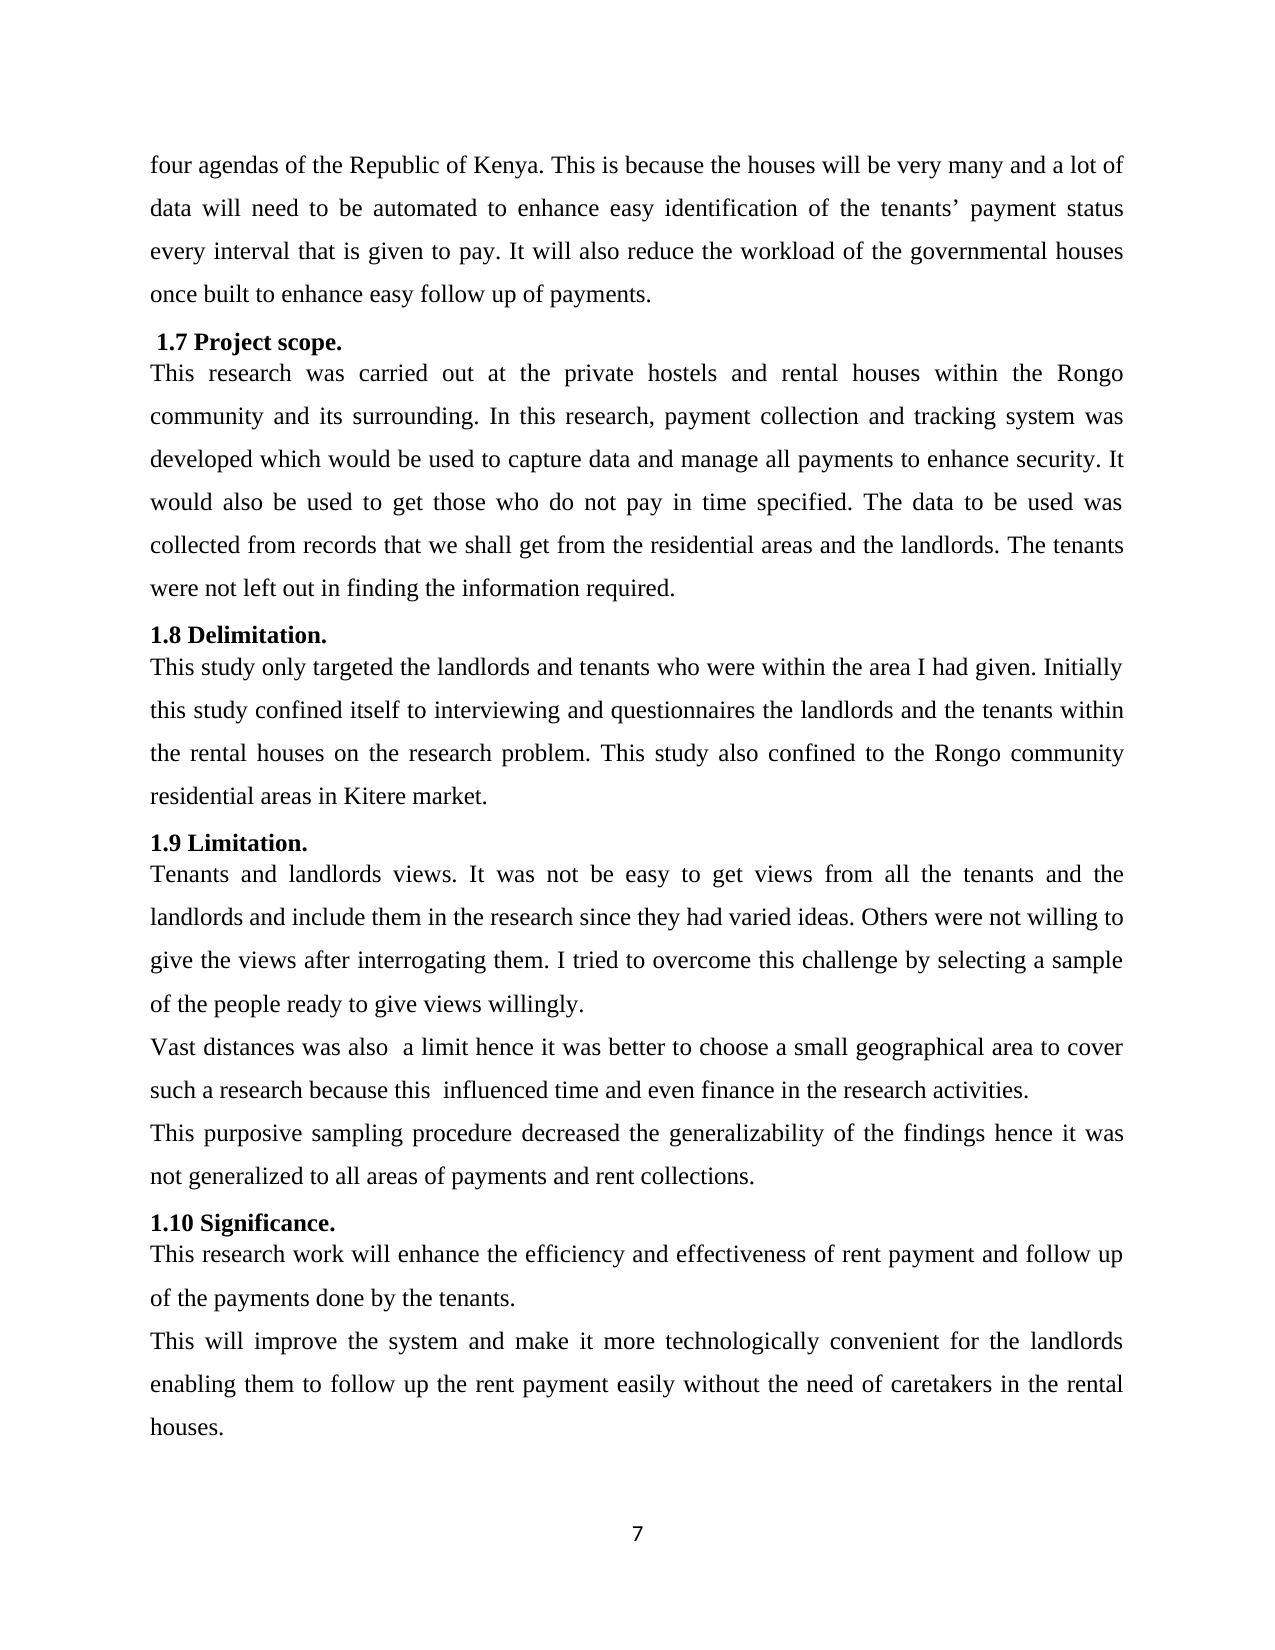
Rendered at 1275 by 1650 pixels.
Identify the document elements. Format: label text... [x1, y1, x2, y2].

subtitle 1.8 Delimitation. [150, 621, 1125, 649]
text This purposive sampling procedure decreased the generalizability of the findings hence it was not generalized to all areas of payments and rent collections. [150, 1118, 1125, 1190]
text This will improve the system and make it more technologically convenient for the landlords enabling them to follow up the rent payment easily without the need of caretakers in the rental houses. [150, 1326, 1125, 1441]
text This research work will enhance the efficiency and effectiveness of rent payment and follow up of the payments done by the tenants. [150, 1239, 1125, 1311]
subtitle 1.10 Significance. [150, 1208, 1125, 1237]
text Vast distances was also a limit hence it was better to choose a small geographical area to cover such a research because this influenced time and even finance in the research activities. [150, 1032, 1125, 1104]
subtitle 1.7 Project scope. [150, 327, 1125, 355]
text Tenants and landlords views. It was not be easy to get views from all the tenants and the landlords and include them in the research since they had varied ideas. Others were not willing to give the views after interrogating them. I tried to overcome this challenge by selecting a sample of the people ready to give views willingly. [150, 859, 1125, 1017]
text This research was carried out at the private hostels and rental houses within the Rongo community and its surrounding. In this research, payment collection and tracking system was developed which would be used to capture data and manage all payments to enhance security. It would also be used to get those who do not pay in time specified. The data to be used was collected from records that we shall get from the residential areas and the landlords. The tenants were not left out in finding the information required. [150, 358, 1125, 602]
text This study only targeted the landlords and tenants who were within the area I had given. Initially this study confined itself to interviewing and questionnaires the landlords and the tenants within the rental houses on the research problem. This study also confined to the Rongo community residential areas in Kitere market. [150, 652, 1125, 810]
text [150, 150, 1125, 308]
subtitle 1.9 Limitation. [150, 828, 1125, 857]
